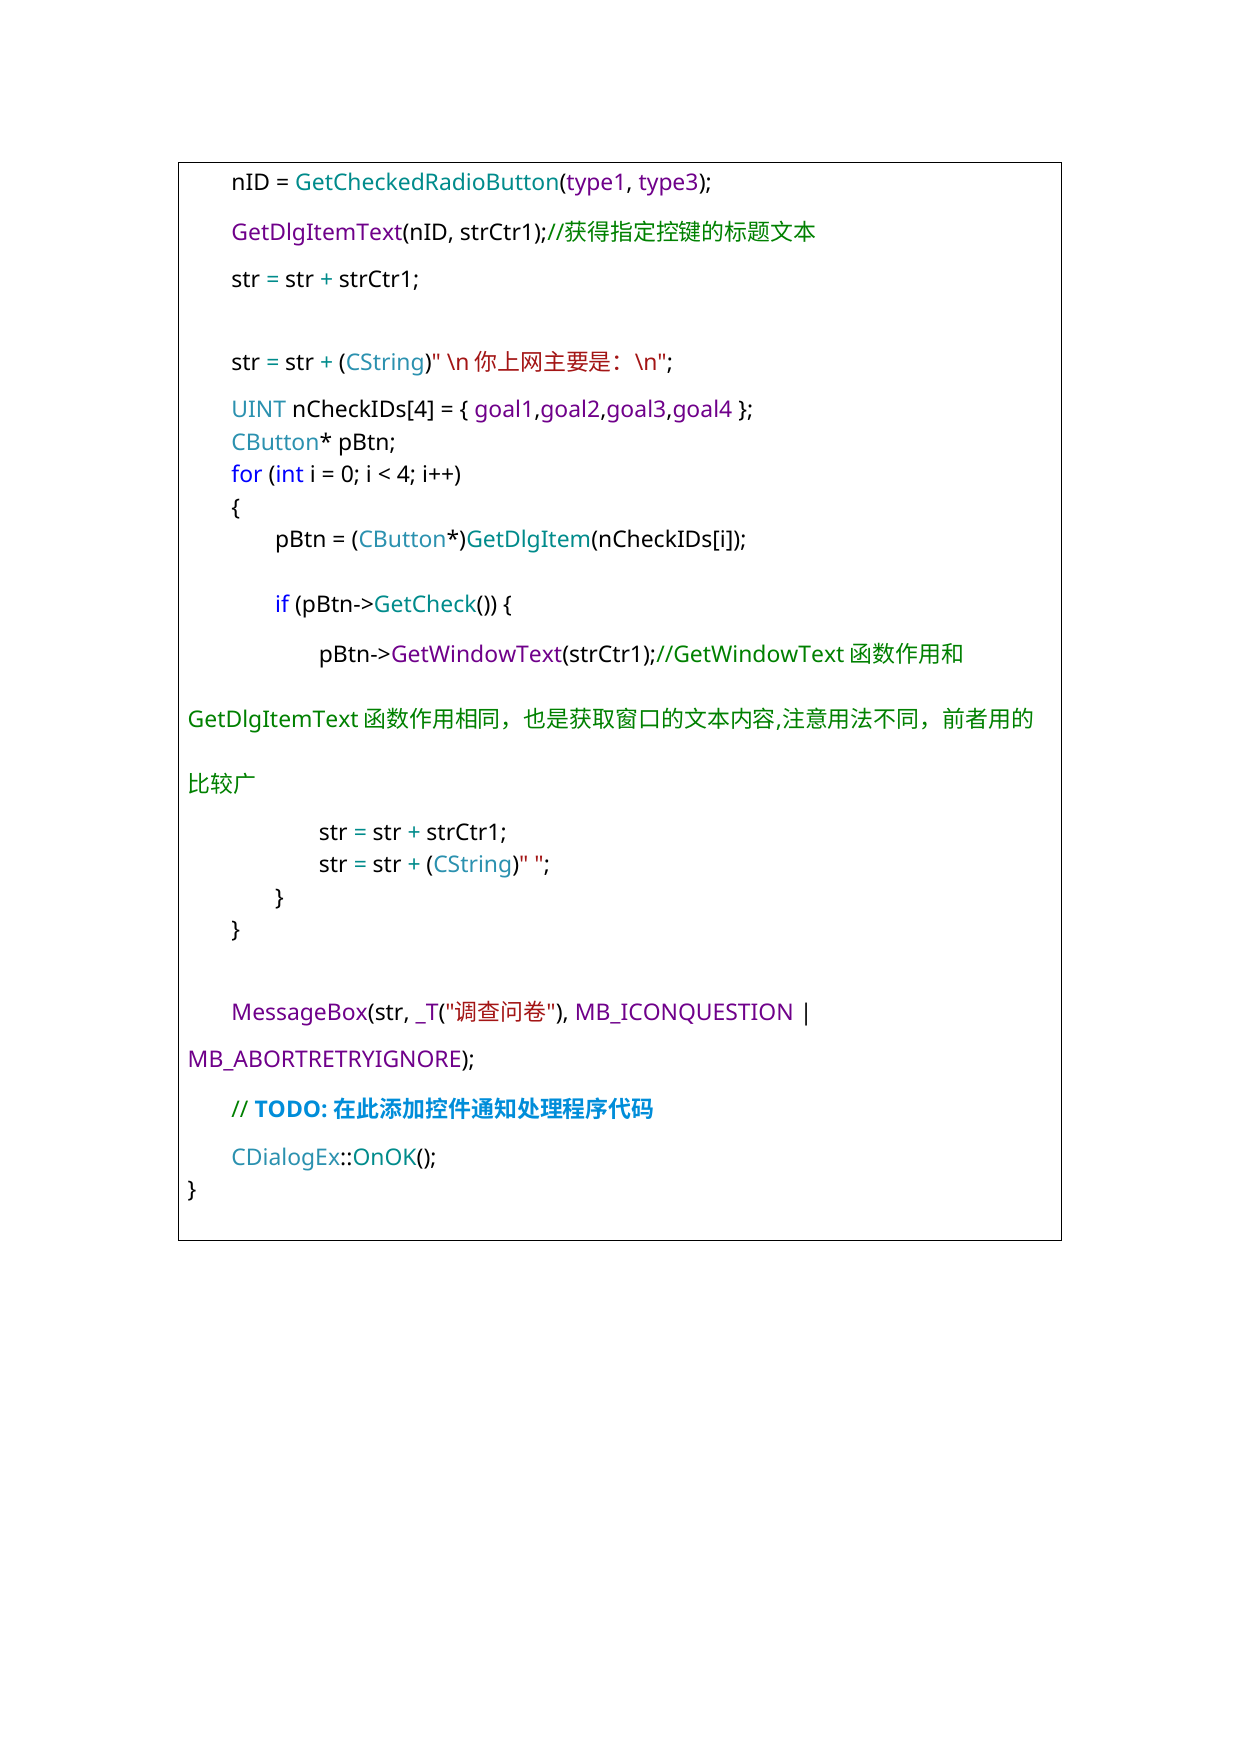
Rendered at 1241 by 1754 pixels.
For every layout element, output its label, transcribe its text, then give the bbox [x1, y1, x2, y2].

text } [187, 1173, 1053, 1205]
text { [187, 490, 1053, 523]
text } [187, 913, 1053, 945]
text pBtn->GetWindowText(strCtr1);//GetWindowText函数作用和GetDlgItemText函数作用相同，也是获取窗口的文本内容,注意用法不同，前者用的比较广 [187, 620, 1053, 815]
text pBtn = (CButton*)GetDlgItem(nCheckIDs[i]); [187, 523, 1053, 555]
text } [187, 880, 1053, 913]
text str = str + strCtr1; [187, 815, 1053, 848]
text str = str + (CString)" "; [187, 848, 1053, 880]
text for (int i = 0; i < 4; i++) [187, 458, 1053, 490]
text MessageBox(str, _T("调查问卷"), MB_ICONQUESTION | MB_ABORTRETRYIGNORE); [187, 978, 1053, 1075]
text CButton* pBtn; [187, 425, 1053, 458]
text // TODO: 在此添加控件通知处理程序代码 [187, 1075, 1053, 1140]
text str = str + strCtr1; [187, 263, 1053, 295]
text CDialogEx::OnOK(); [187, 1140, 1053, 1173]
text str = str + (CString)" \n你上网主要是：\n"; [187, 328, 1053, 393]
text UINT nCheckIDs[4] = { goal1,goal2,goal3,goal4 }; [187, 393, 1053, 425]
text GetDlgItemText(nID, strCtr1);//获得指定控键的标题文本 [187, 198, 1053, 263]
text nID = GetCheckedRadioButton(type1, type3); [179, 163, 1061, 198]
text if (pBtn->GetCheck()) { [187, 588, 1053, 620]
